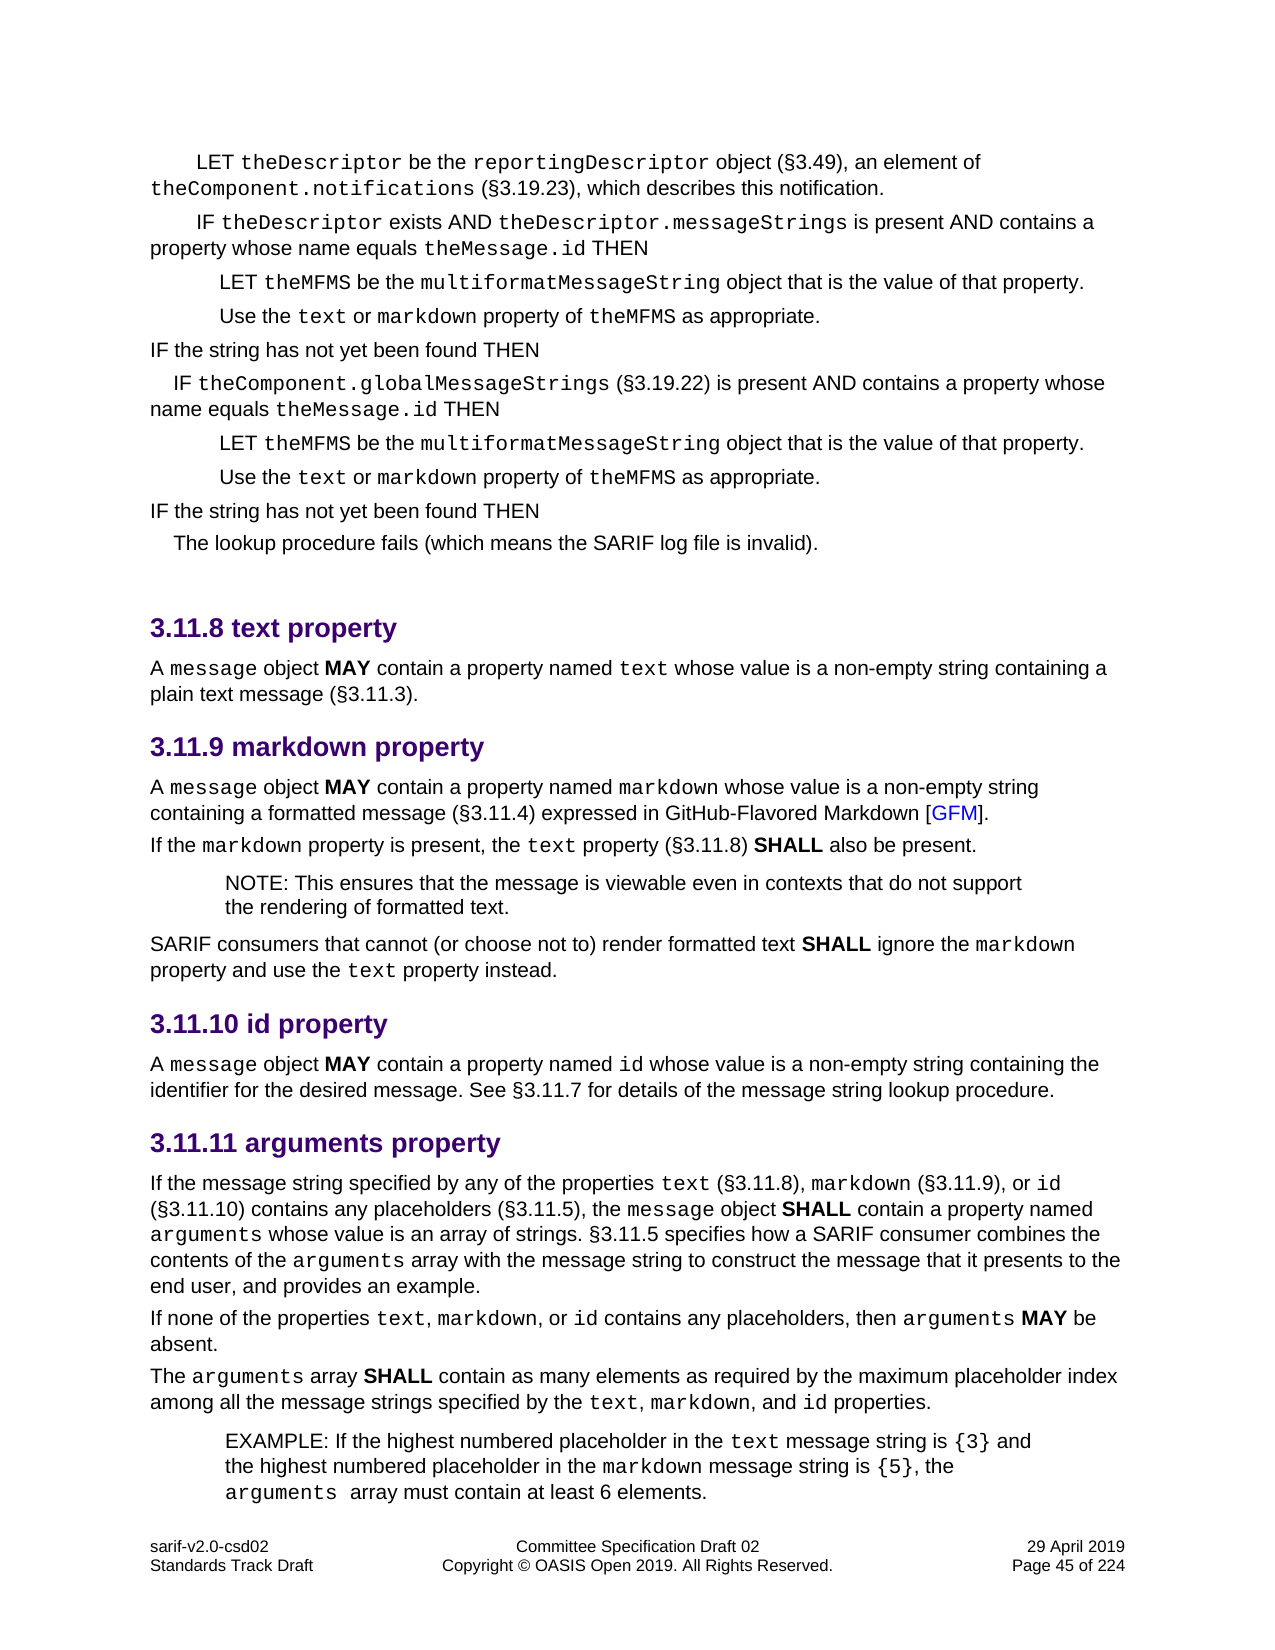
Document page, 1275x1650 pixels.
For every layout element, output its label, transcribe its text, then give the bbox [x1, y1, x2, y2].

text LET theDescriptor be the reportingDescriptor object (§3.49), an element of theComponent.notifications (§3.19.23), which describes this notification. [150, 150, 1125, 202]
text IF the string has not yet been found THEN [150, 499, 1125, 523]
text Use the text or markdown property of theMFMS as appropriate. [150, 465, 1125, 491]
subtitle text property [150, 612, 1125, 644]
text IF theDescriptor exists AND theDescriptor.messageStrings is present AND contains a property whose name equals theMessage.id THEN [150, 210, 1125, 262]
text IF the string has not yet been found THEN [150, 338, 1125, 362]
text EXAMPLE: If the highest numbered placeholder in the text message string is {3} and the highest numbered placeholder in the markdown message string is {5}, the arguments array must contain at least 6 elements. [225, 1428, 1050, 1506]
subtitle arguments property [150, 1127, 1125, 1158]
subtitle id property [150, 1008, 1125, 1039]
text Use the text or markdown property of theMFMS as appropriate. [150, 304, 1125, 330]
text If the markdown property is present, the text property (§3.11.8) SHALL also be present. [150, 833, 1125, 859]
text A message object MAY contain a property named id whose value is a non-empty string containing the identifier for the desired message. See §3.11.7 for details of the message string lookup procedure. [150, 1052, 1125, 1102]
text IF theComponent.globalMessageStrings (§3.19.22) is present AND contains a property whose name equals theMessage.id THEN [150, 371, 1125, 422]
text If none of the properties text, markdown, or id contains any placeholders, then arguments MAY be absent. [150, 1306, 1125, 1356]
text A message object MAY contain a property named text whose value is a non-empty string containing a plain text message (§3.11.3). [150, 656, 1125, 706]
text LET theMFMS be the multiformatMessageString object that is the value of that property. [150, 431, 1125, 456]
text NOTE: This ensures that the message is viewable even in contexts that do not support the rendering of formatted text. [225, 871, 1050, 919]
text SARIF consumers that cannot (or choose not to) render formatted text SHALL ignore the markdown property and use the text property instead. [150, 932, 1125, 983]
text The lookup procedure fails (which means the SARIF log file is invalid). [150, 531, 1125, 555]
text A message object MAY contain a property named markdown whose value is a non-empty string containing a formatted message (§3.11.4) expressed in GitHub-Flavored Markdown [GFM]. [150, 775, 1125, 824]
text If the message string specified by any of the properties text (§3.11.8), markdown (§3.11.9), or id (§3.11.10) contains any placeholders (§3.11.5), the message object SHALL contain a property named arguments whose value is an array of strings. §3.11.5 specifies how a SARIF consumer combines the contents of the arguments array with the message string to construct the message that it presents to the end user, and provides an example. [150, 1171, 1125, 1298]
text The arguments array SHALL contain as many elements as required by the maximum placeholder index among all the message strings specified by the text, markdown, and id properties. [150, 1364, 1125, 1416]
subtitle markdown property [150, 731, 1125, 762]
text LET theMFMS be the multiformatMessageString object that is the value of that property. [150, 270, 1125, 296]
